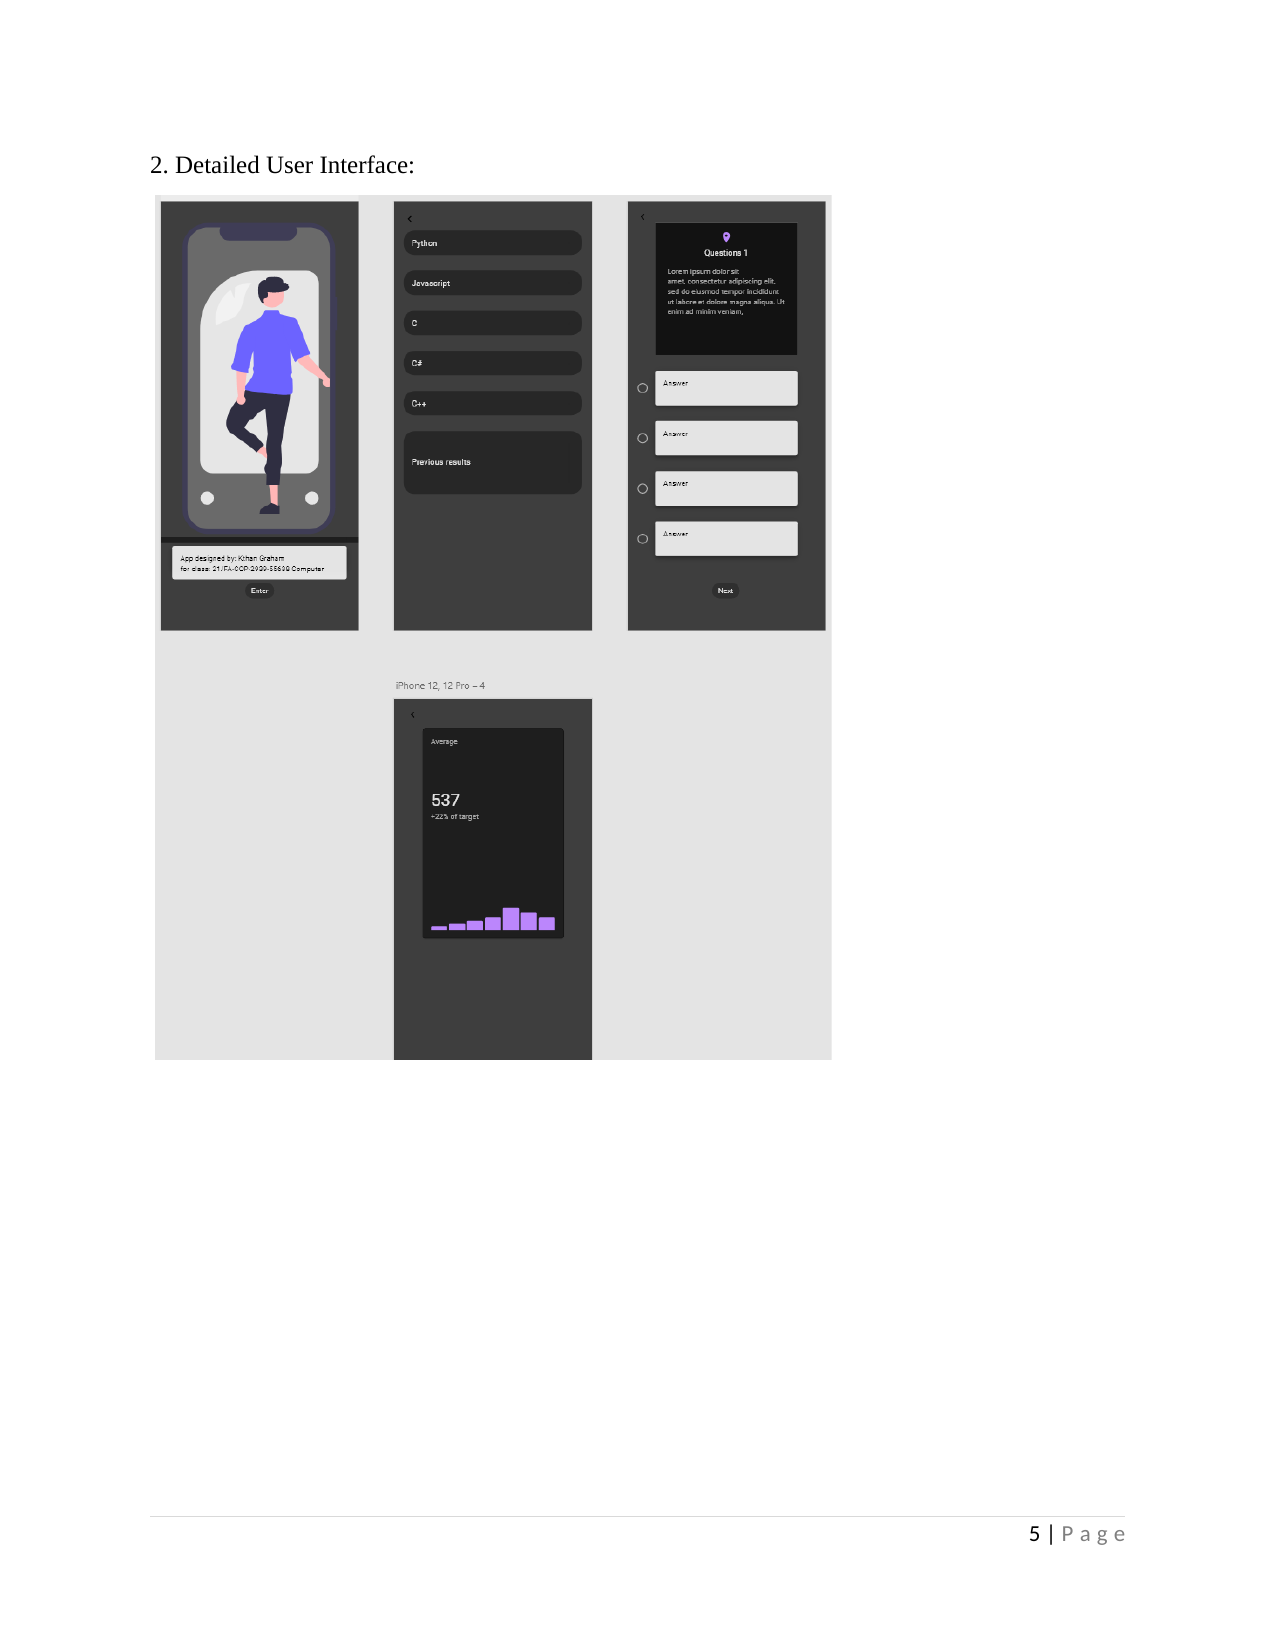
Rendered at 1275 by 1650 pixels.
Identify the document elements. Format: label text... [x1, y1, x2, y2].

text 2. Detailed User Interface: [150, 150, 1125, 179]
picture [155, 195, 832, 1060]
